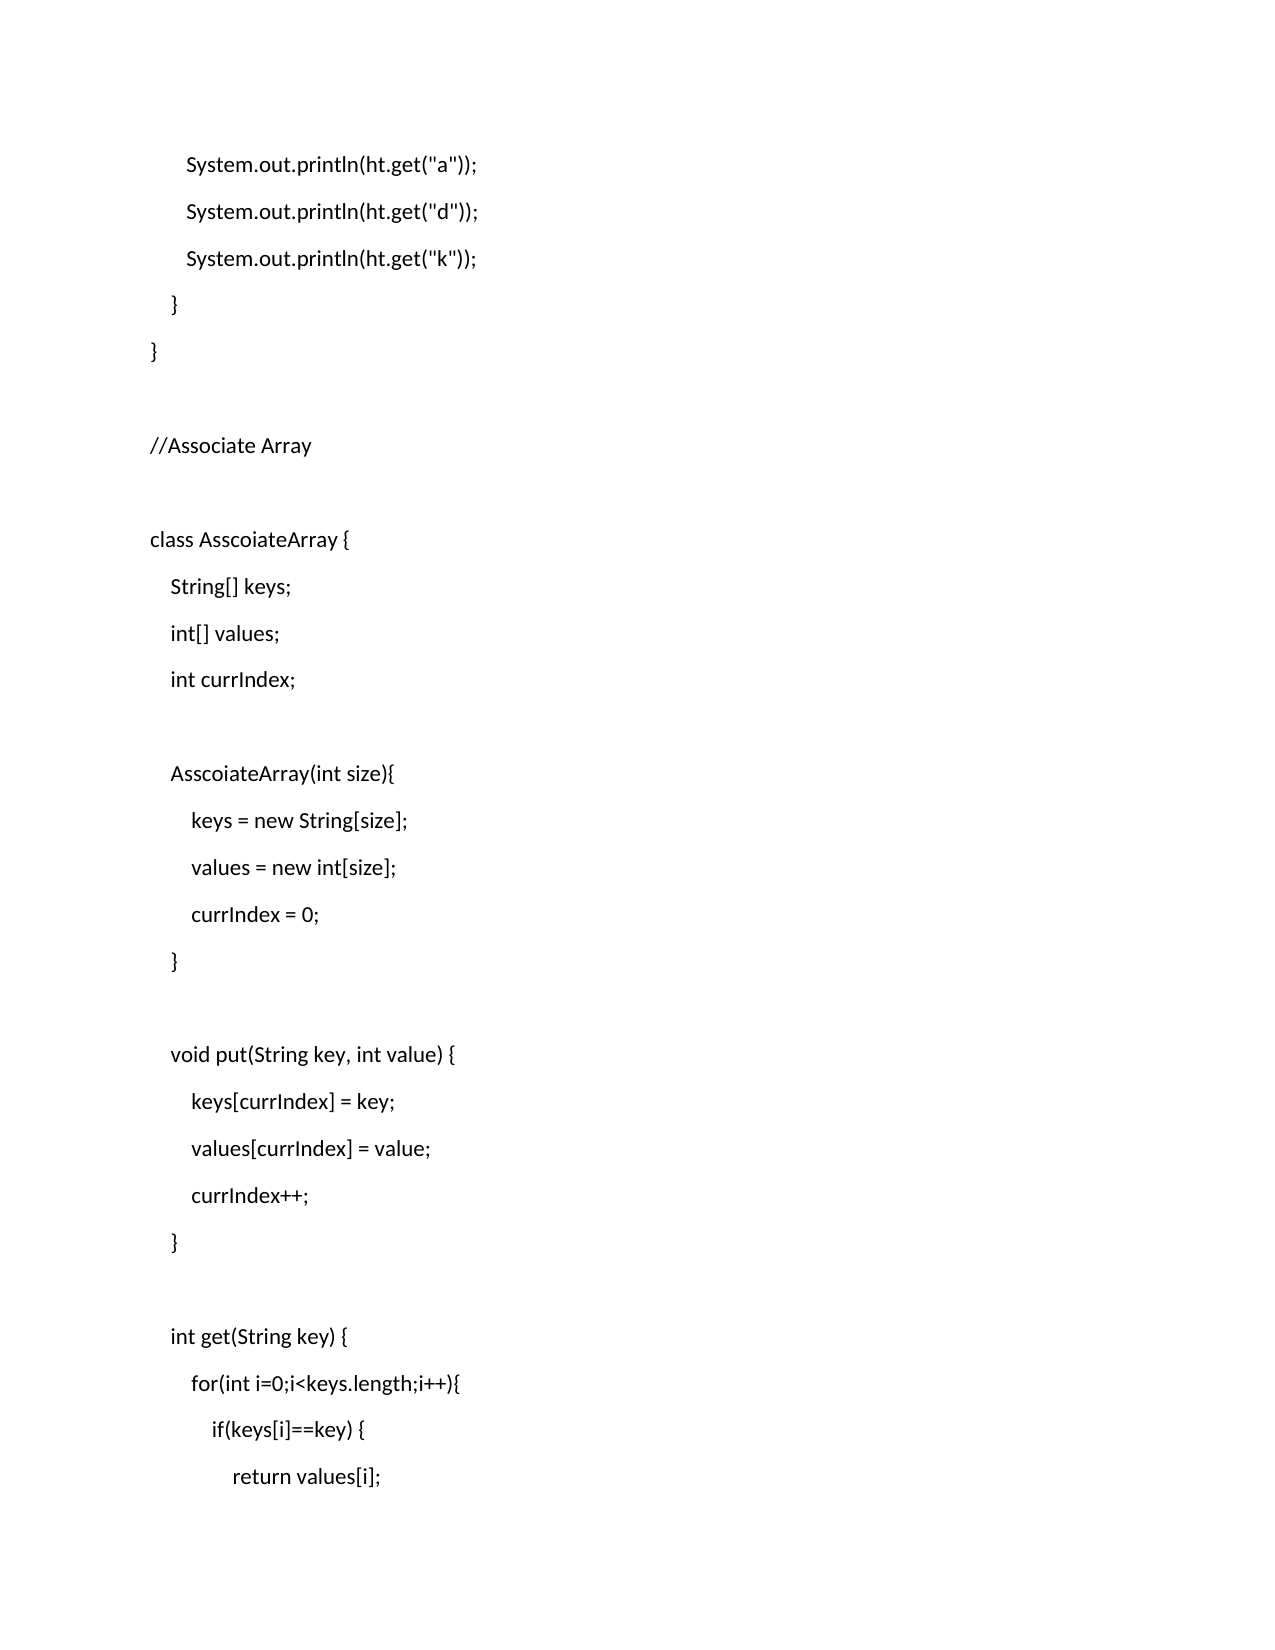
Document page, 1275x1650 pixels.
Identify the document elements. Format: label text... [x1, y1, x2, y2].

text if(keys[i]==key) { [150, 1416, 1125, 1444]
text keys[currIndex] = key; [150, 1087, 1125, 1116]
text void put(String key, int value) { [150, 1041, 1125, 1069]
text int[] values; [150, 619, 1125, 647]
text } [150, 291, 1125, 319]
text System.out.println(ht.get("d")); [150, 197, 1125, 225]
text System.out.println(ht.get("k")); [150, 244, 1125, 272]
text AsscoiateArray(int size){ [150, 759, 1125, 787]
text //Associate Array [150, 431, 1125, 459]
text int get(String key) { [150, 1322, 1125, 1350]
text } [150, 1228, 1125, 1256]
text for(int i=0;i<keys.length;i++){ [150, 1369, 1125, 1397]
text values = new int[size]; [150, 853, 1125, 881]
text values[currIndex] = value; [150, 1134, 1125, 1162]
text } [150, 947, 1125, 975]
text currIndex = 0; [150, 900, 1125, 928]
text return values[i]; [150, 1462, 1125, 1491]
text String[] keys; [150, 572, 1125, 600]
text keys = new String[size]; [150, 806, 1125, 834]
text System.out.println(ht.get("a")); [150, 150, 1125, 178]
text currIndex++; [150, 1181, 1125, 1209]
text int currIndex; [150, 666, 1125, 694]
text class AsscoiateArray { [150, 525, 1125, 553]
text } [150, 337, 1125, 366]
